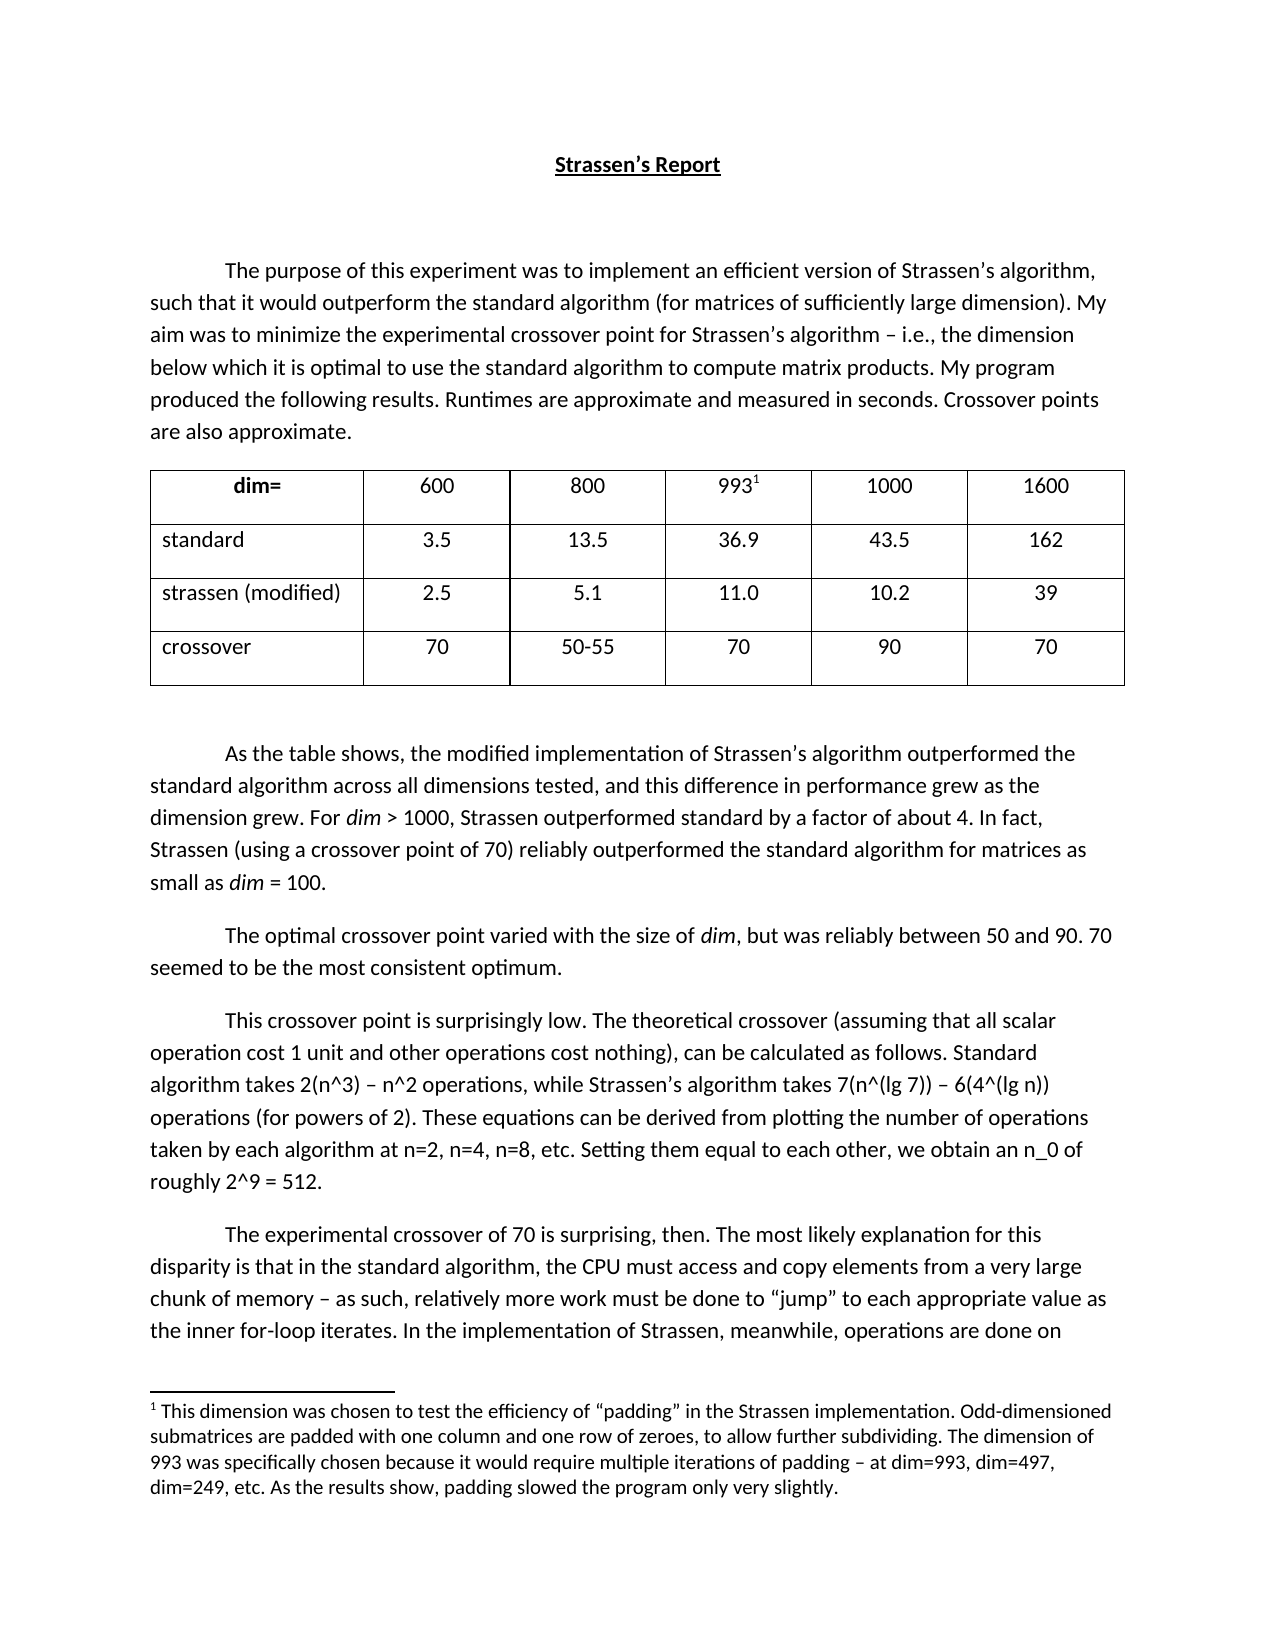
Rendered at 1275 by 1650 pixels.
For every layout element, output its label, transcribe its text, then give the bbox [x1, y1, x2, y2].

text This crossover point is surprisingly low. The theoretical crossover (assuming that all scalar operation cost 1 unit and other operations cost nothing), can be calculated as follows. Standard algorithm takes 2(n^3) – n^2 operations, while Strassen’s algorithm takes 7(n^(lg 7)) – 6(4^(lg n)) operations (for powers of 2). These equations can be derived from plotting the number of operations taken by each algorithm at n=2, n=4, n=8, etc. Setting them equal to each other, we obtain an n_0 of roughly 2^9 = 512. [150, 1006, 1125, 1195]
table_header 1600 [968, 471, 1124, 524]
table_cell 13.5 [511, 525, 665, 577]
table_header 993 [666, 471, 811, 524]
table_cell 11.0 [666, 579, 811, 631]
table_cell 39 [968, 579, 1124, 631]
table_header 1000 [812, 471, 967, 524]
text The optimal crossover point varied with the size of dim, but was reliably between 50 and 90. 70 seemed to be the most consistent optimum. [150, 921, 1125, 981]
text The purpose of this experiment was to implement an efficient version of Strassen’s algorithm, such that it would outperform the standard algorithm (for matrices of sufficiently large dimension). My aim was to minimize the experimental crossover point for Strassen’s algorithm – i.e., the dimension below which it is optimal to use the standard algorithm to compute matrix products. My program produced the following results. Runtimes are approximate and measured in seconds. Crossover points are also approximate. [150, 256, 1125, 445]
table_cell 162 [968, 525, 1124, 577]
table_header 800 [511, 471, 665, 524]
table_cell 70 [364, 632, 509, 685]
table_cell 70 [968, 632, 1124, 685]
table_cell 3.5 [364, 525, 509, 577]
table_cell 10.2 [812, 579, 967, 631]
table_cell 36.9 [666, 525, 811, 577]
table_cell strassen (modified) [151, 579, 363, 631]
text Strassen’s Report [150, 150, 1125, 178]
table_cell 90 [812, 632, 967, 685]
text As the table shows, the modified implementation of Strassen’s algorithm outperformed the standard algorithm across all dimensions tested, and this difference in performance grew as the dimension grew. For dim > 1000, Strassen outperformed standard by a factor of about 4. In fact, Strassen (using a crossover point of 70) reliably outperformed the standard algorithm for matrices as small as dim = 100. [150, 739, 1125, 896]
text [150, 1220, 1125, 1344]
table_cell crossover [151, 632, 363, 685]
table_cell 50-55 [511, 632, 665, 685]
table_cell 43.5 [812, 525, 967, 577]
table_cell 5.1 [511, 579, 665, 631]
table_header 600 [364, 471, 509, 524]
table_cell 70 [666, 632, 811, 685]
table_header dim= [151, 471, 363, 524]
table_cell standard [151, 525, 363, 577]
table_cell 2.5 [364, 579, 509, 631]
